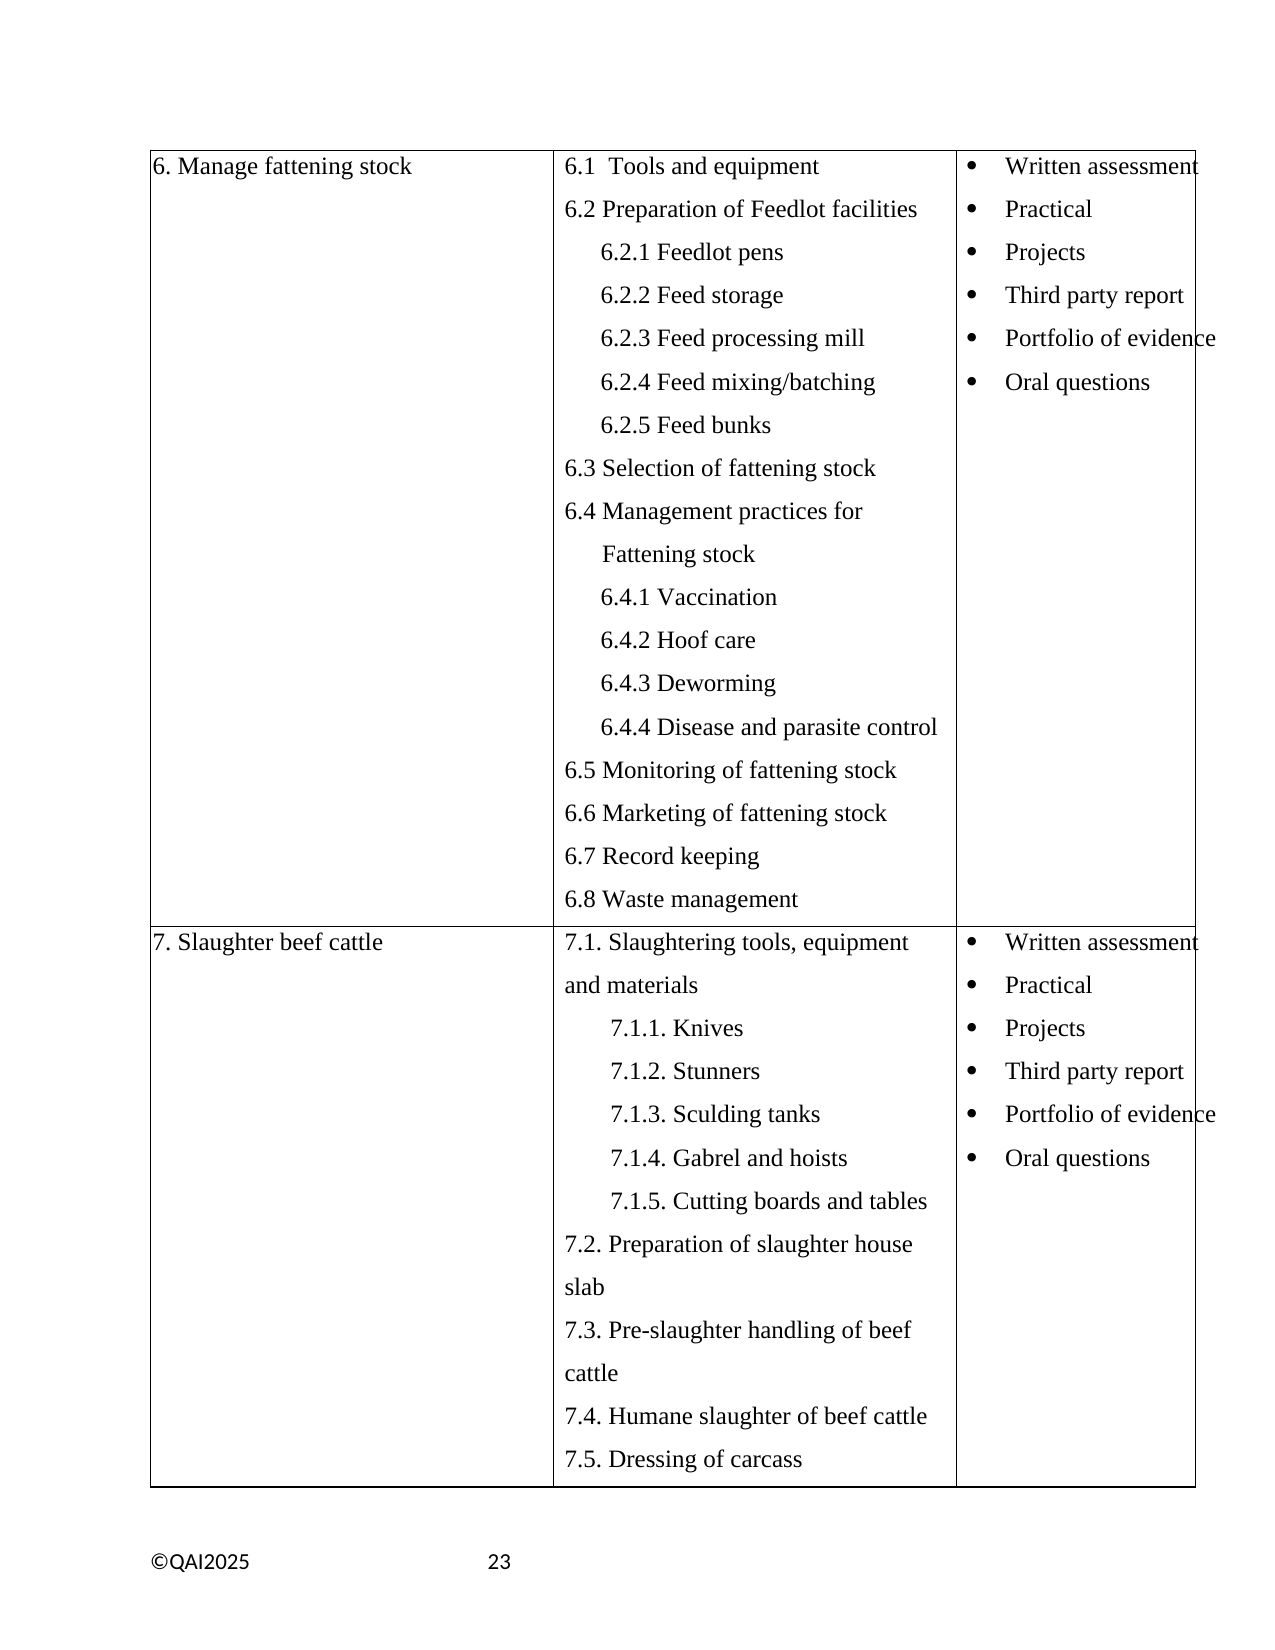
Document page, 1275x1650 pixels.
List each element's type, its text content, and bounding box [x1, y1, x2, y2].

table_cell Manage fattening stock [151, 151, 553, 926]
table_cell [554, 927, 956, 1486]
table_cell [151, 927, 553, 1486]
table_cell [957, 151, 1195, 926]
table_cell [957, 927, 1195, 1486]
table_cell Tools and equipment Preparation of Feedlot facilities Feedlot pens Feed storage Feed processing mill Feed mixing/batching Feed bunks Selection of fattening stock Management practices for Fattening stock Vaccination Hoof care Deworming Disease and parasite control Monitoring of fattening stock Marketing of fattening stock Record keeping Waste management [554, 151, 956, 926]
